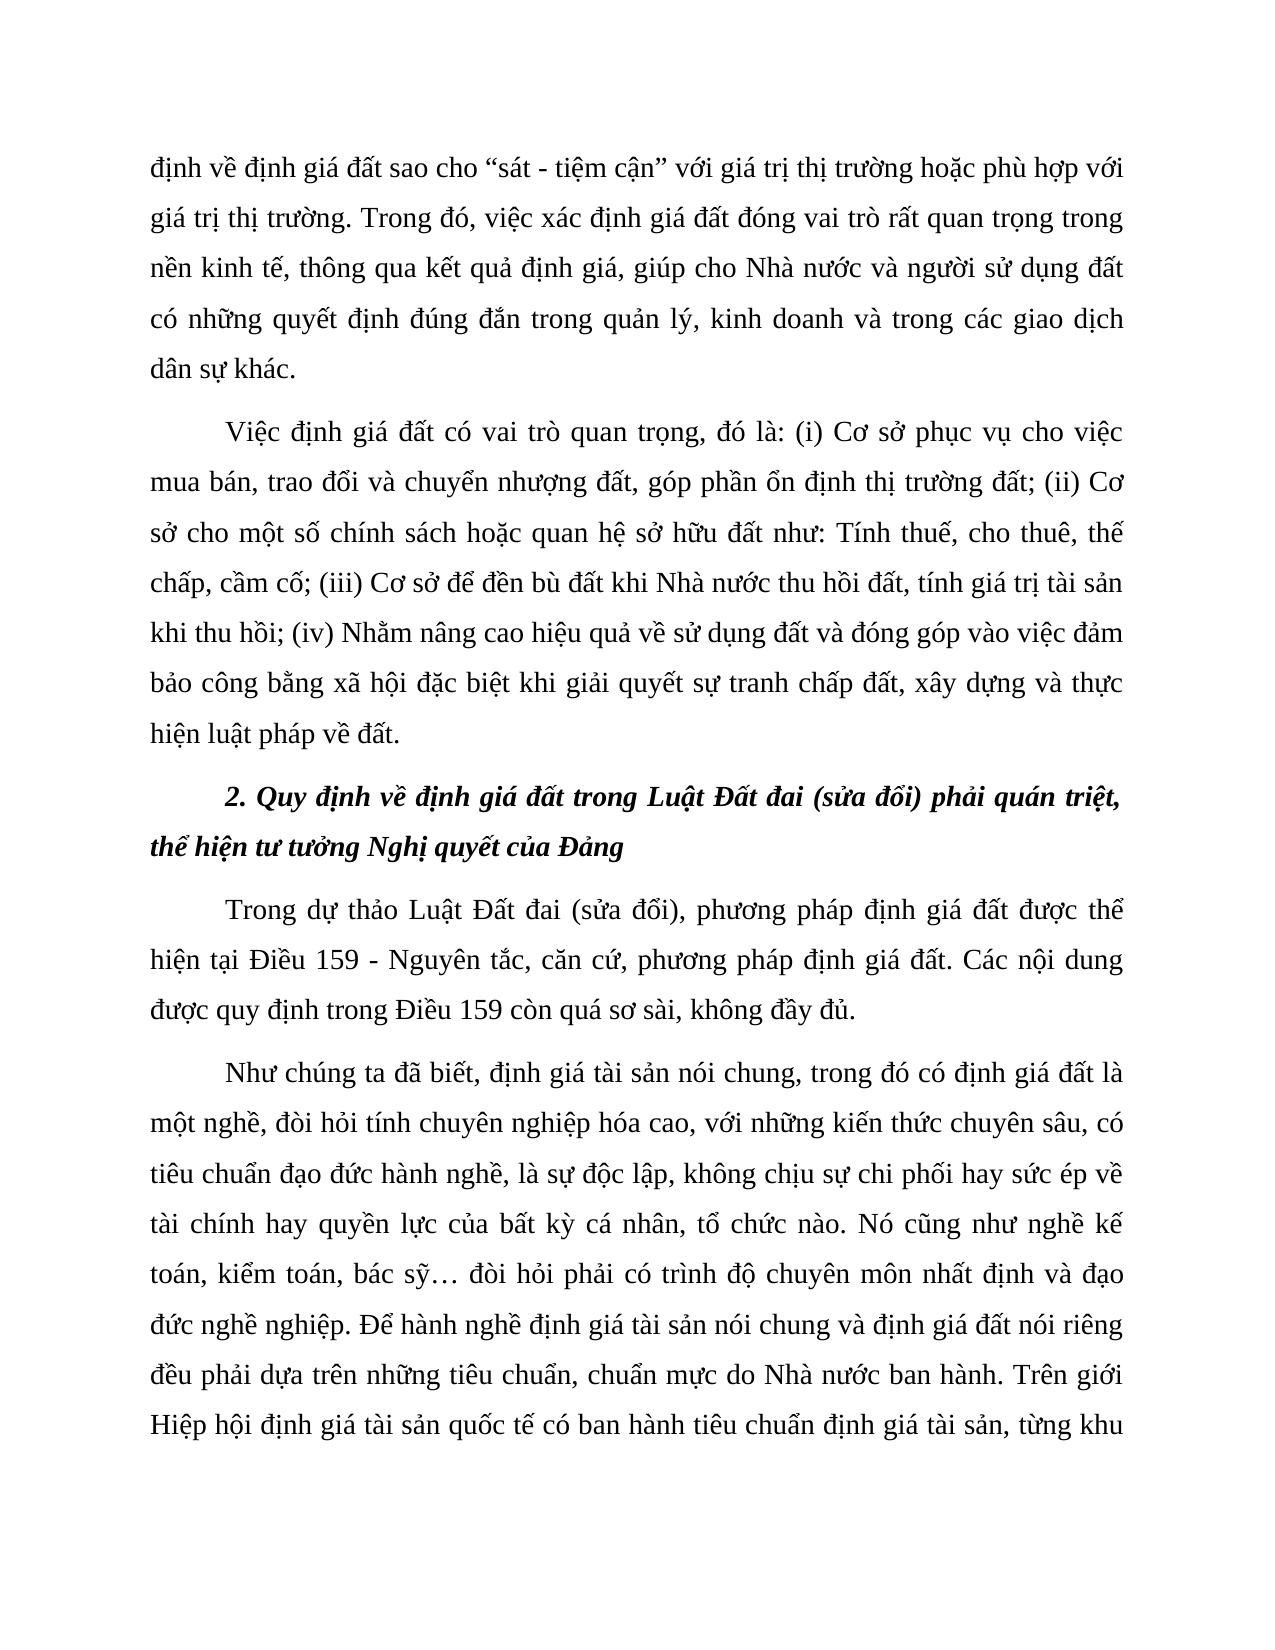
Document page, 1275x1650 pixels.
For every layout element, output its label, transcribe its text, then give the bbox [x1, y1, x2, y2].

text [150, 150, 1125, 385]
text 2. Quy định về định giá đất trong Luật Đất đai (sửa đổi) phải quán triệt, thể hiện tư tưởng Nghị quyết của Đảng [150, 779, 1125, 863]
text Việc định giá đất có vai trò quan trọng, đó là: (i) Cơ sở phục vụ cho việc mua bán, trao đổi và chuyển nhượng đất, góp phần ổn định thị trường đất; (ii) Cơ sở cho một số chính sách hoặc quan hệ sở hữu đất như: Tính thuế, cho thuê, thế chấp, cầm cố; (iii) Cơ sở để đền bù đất khi Nhà nước thu hồi đất, tính giá trị tài sản khi thu hồi; (iv) Nhằm nâng cao hiệu quả về sử dụng đất và đóng góp vào việc đảm bảo công bằng xã hội đặc biệt khi giải quyết sự tranh chấp đất, xây dựng và thực hiện luật pháp về đất. [150, 414, 1125, 749]
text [150, 1055, 1125, 1441]
text Trong dự thảo Luật Đất đai (sửa đổi), phương pháp định giá đất được thể hiện tại Điều 159 - Nguyên tắc, căn cứ, phương pháp định giá đất. Các nội dung được quy định trong Điều 159 còn quá sơ sài, không đầy đủ. [150, 892, 1125, 1026]
